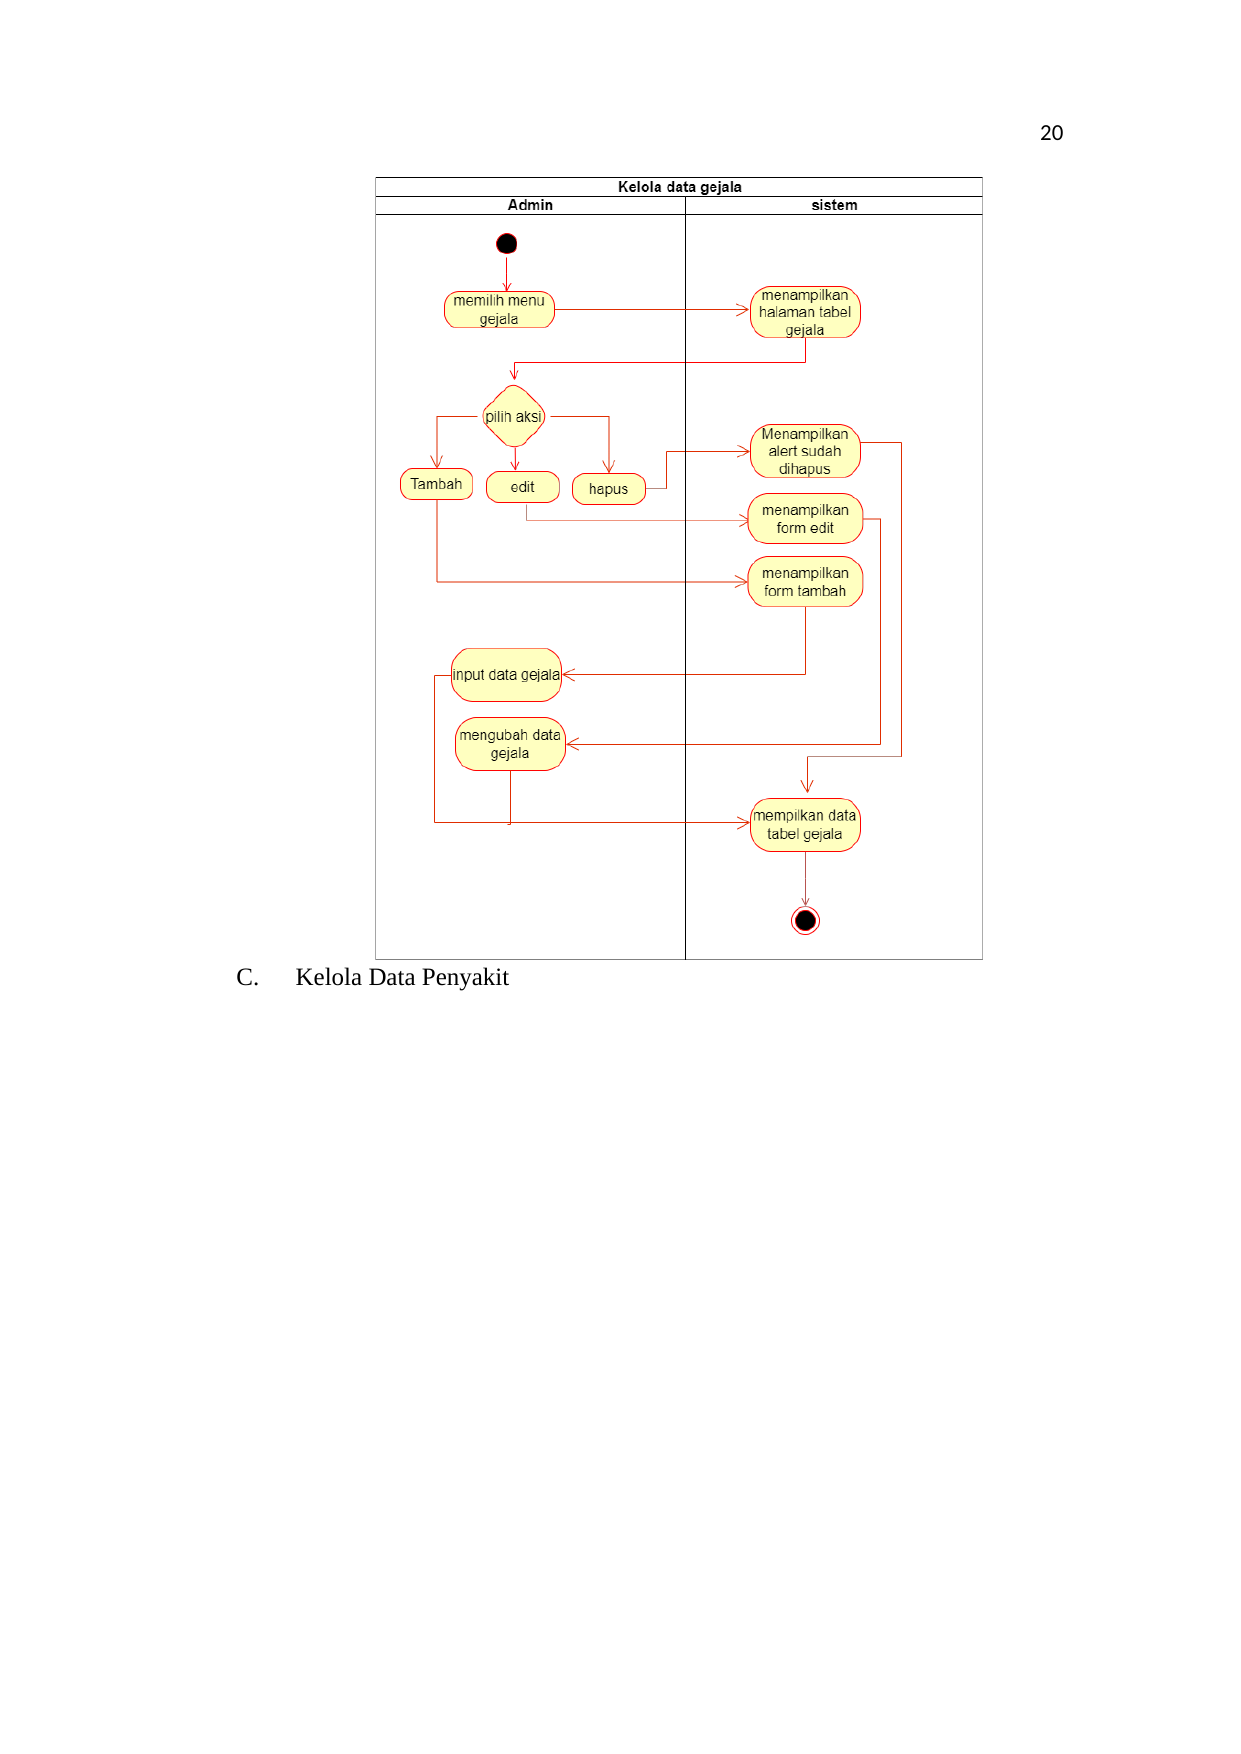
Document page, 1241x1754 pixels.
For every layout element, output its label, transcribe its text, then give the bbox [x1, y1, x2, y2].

list Kelola Data Penyakit [236, 962, 1063, 991]
picture [375, 177, 983, 960]
